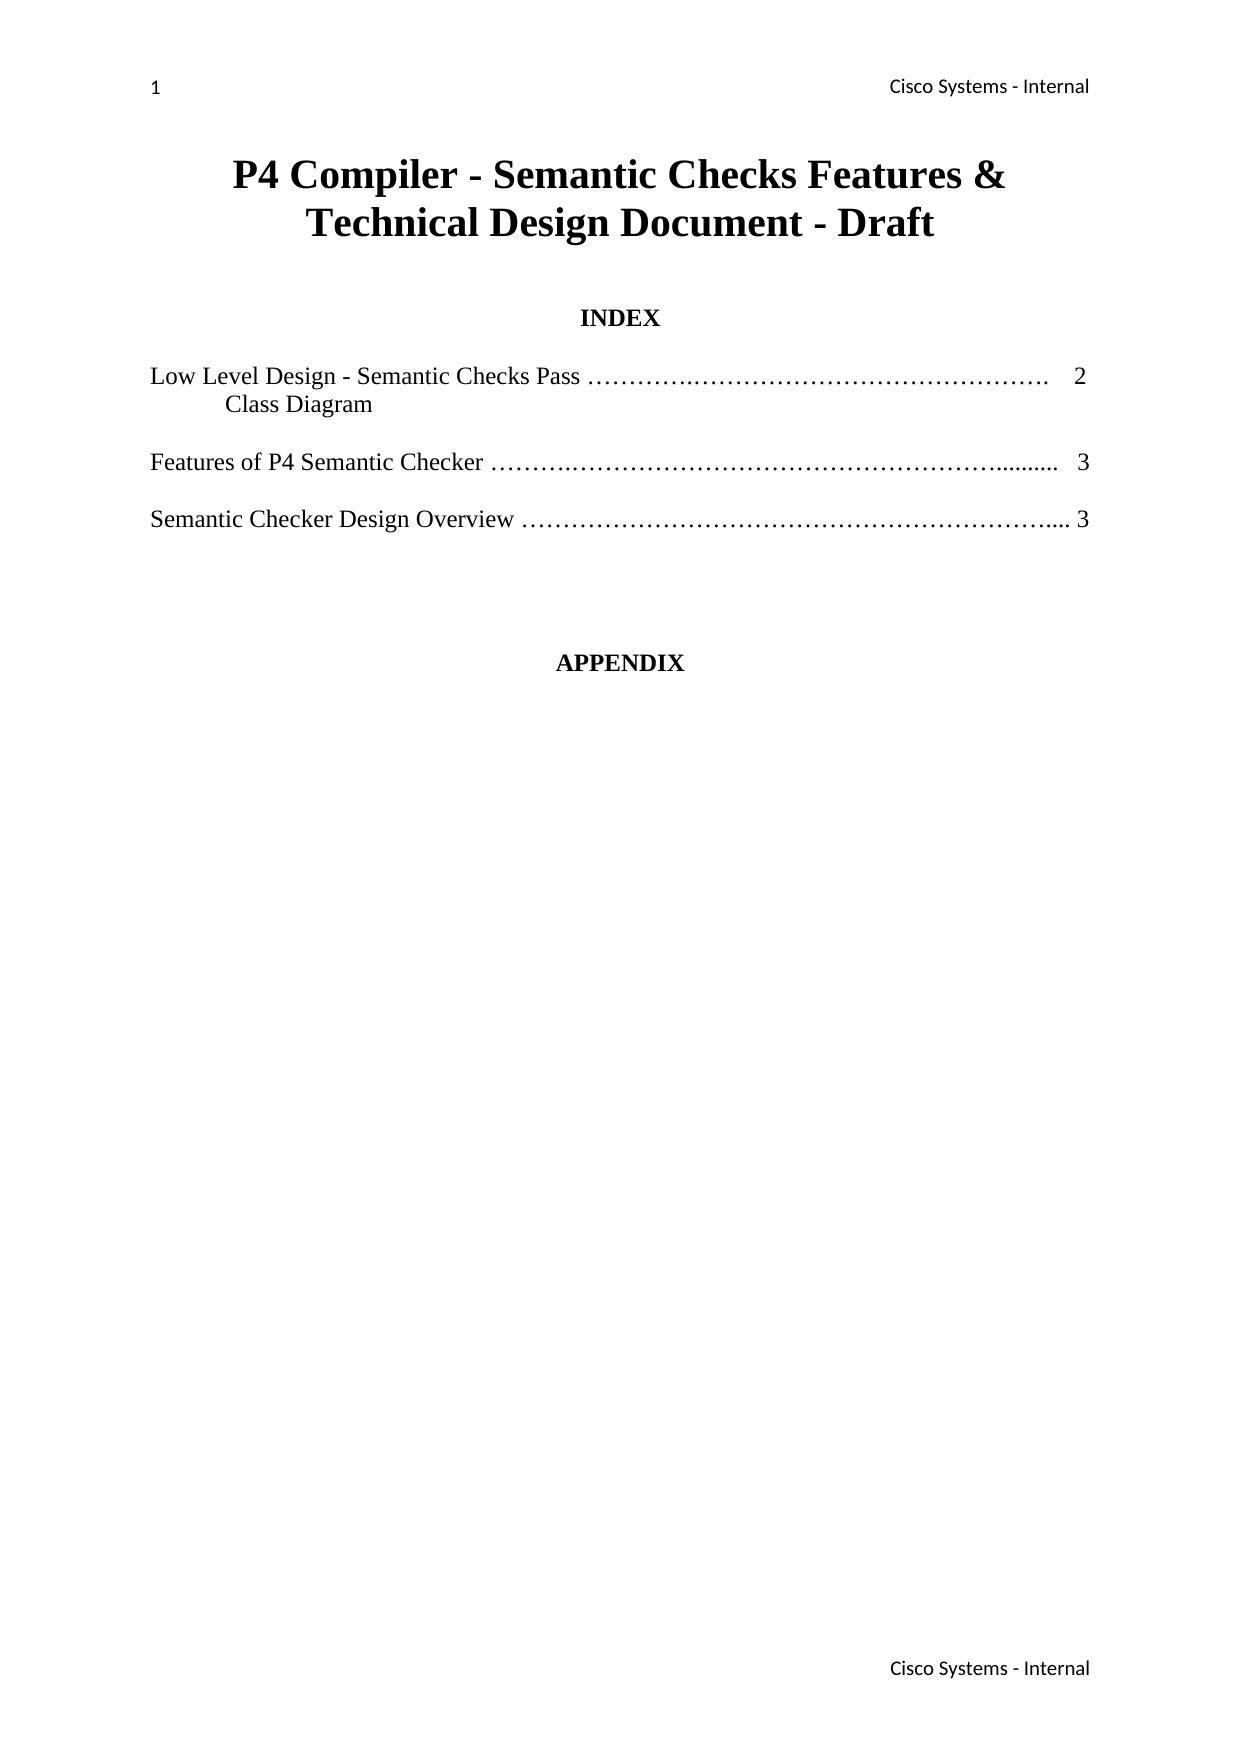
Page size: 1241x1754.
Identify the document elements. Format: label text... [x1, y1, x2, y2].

text Low Level Design - Semantic Checks Pass ………….……………………………………. 2 [150, 361, 1090, 389]
text P4 Compiler - Semantic Checks Features & Technical Design Document - Draft [150, 150, 1090, 246]
text APPENDIX [150, 648, 1090, 677]
text Features of P4 Semantic Checker ……….…………………………………………….......... 3 [150, 447, 1090, 476]
text INDEX [150, 303, 1090, 332]
text Class Diagram [150, 389, 1090, 418]
text Semantic Checker Design Overview ……………………………………………………….... 3 [150, 504, 1090, 533]
